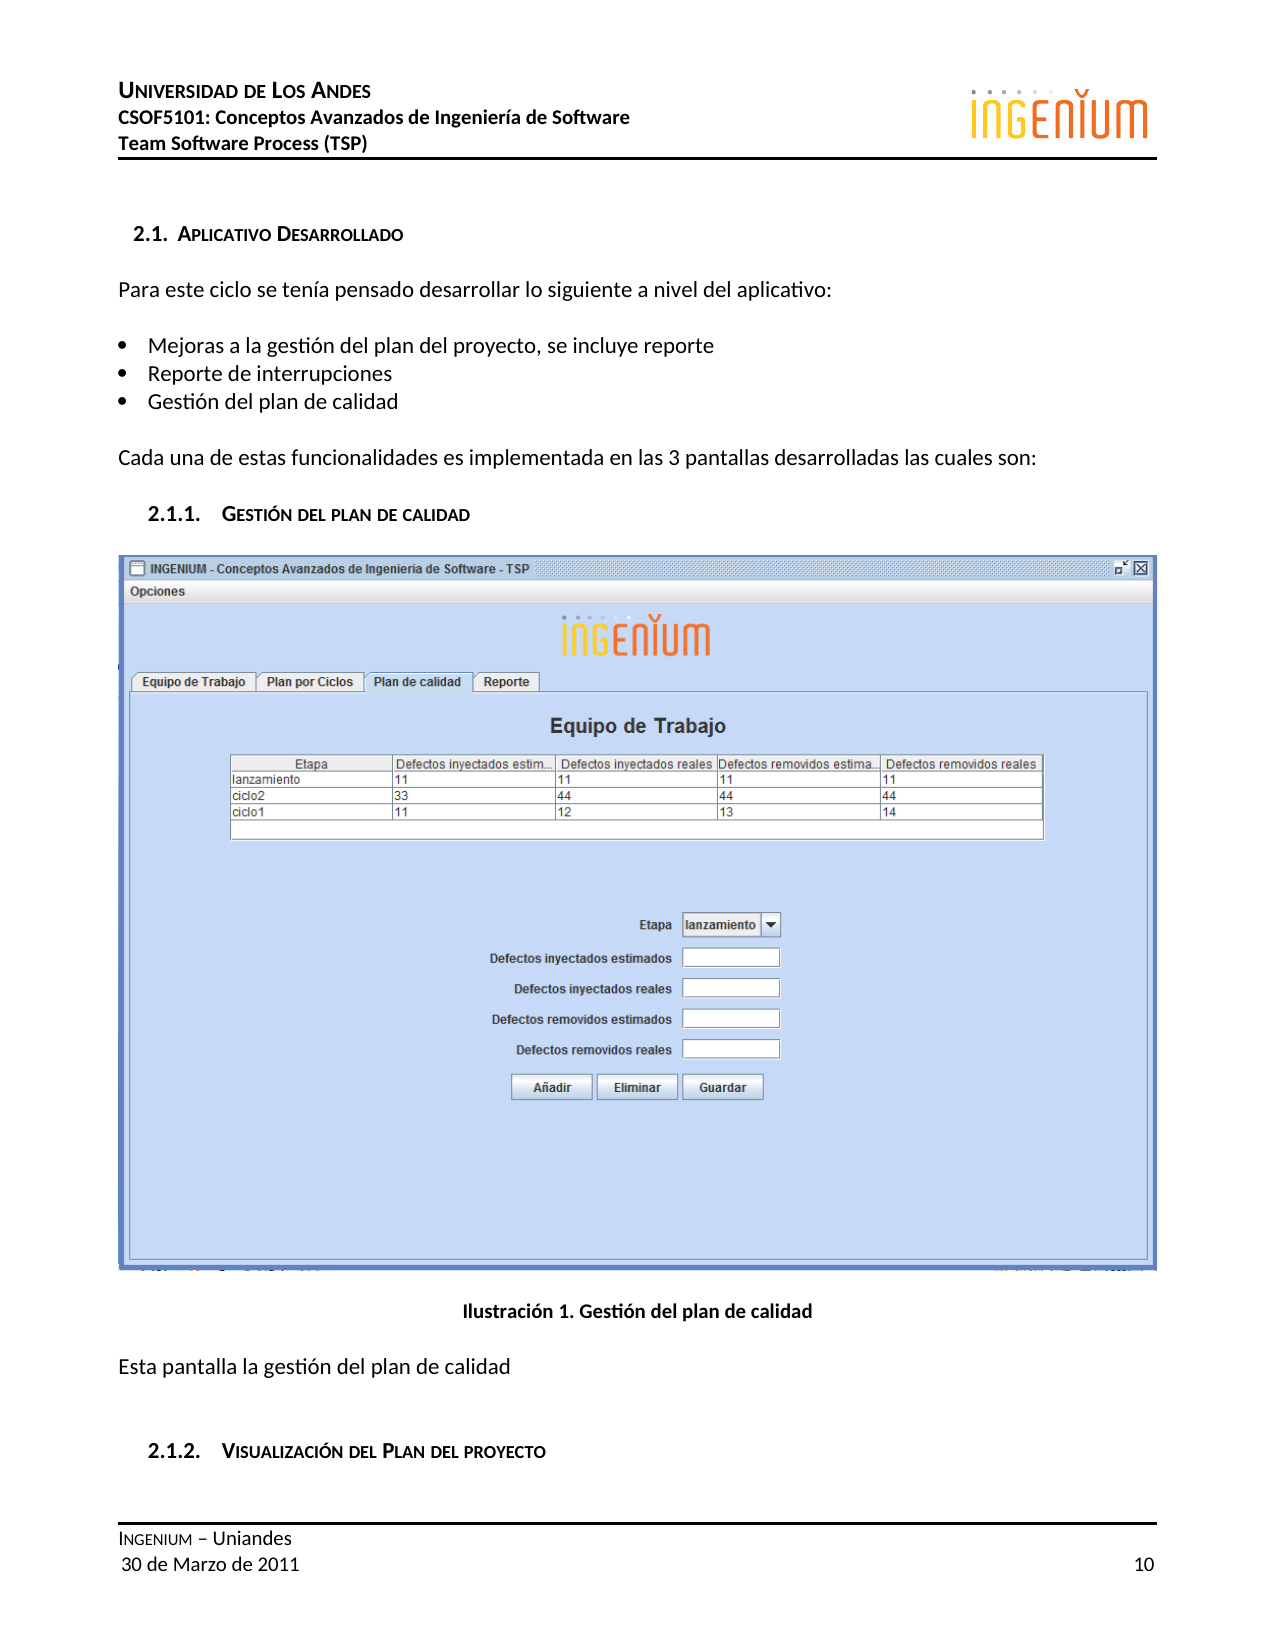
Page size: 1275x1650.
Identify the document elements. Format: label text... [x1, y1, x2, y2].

picture [971, 89, 1154, 150]
text Para este ciclo se tenía pensado desarrollar lo siguiente a nivel del aplicativo: [118, 275, 1157, 303]
list Gestión del plan de calidad [148, 499, 1157, 527]
list Gestión del plan de calidad [118, 387, 1157, 415]
list Aplicativo Desarrollado [133, 219, 1157, 247]
picture [118, 555, 1158, 1271]
list Mejoras a la gestión del plan del proyecto, se incluye reporte [118, 331, 1157, 359]
text Esta pantalla la gestión del plan de calidad [118, 1352, 1157, 1380]
text Cada una de estas funcionalidades es implementada en las 3 pantallas desarrolladas las cuales son: [118, 443, 1157, 471]
list Reporte de interrupciones [118, 359, 1157, 387]
list Visualización del Plan del proyecto [148, 1436, 1157, 1464]
